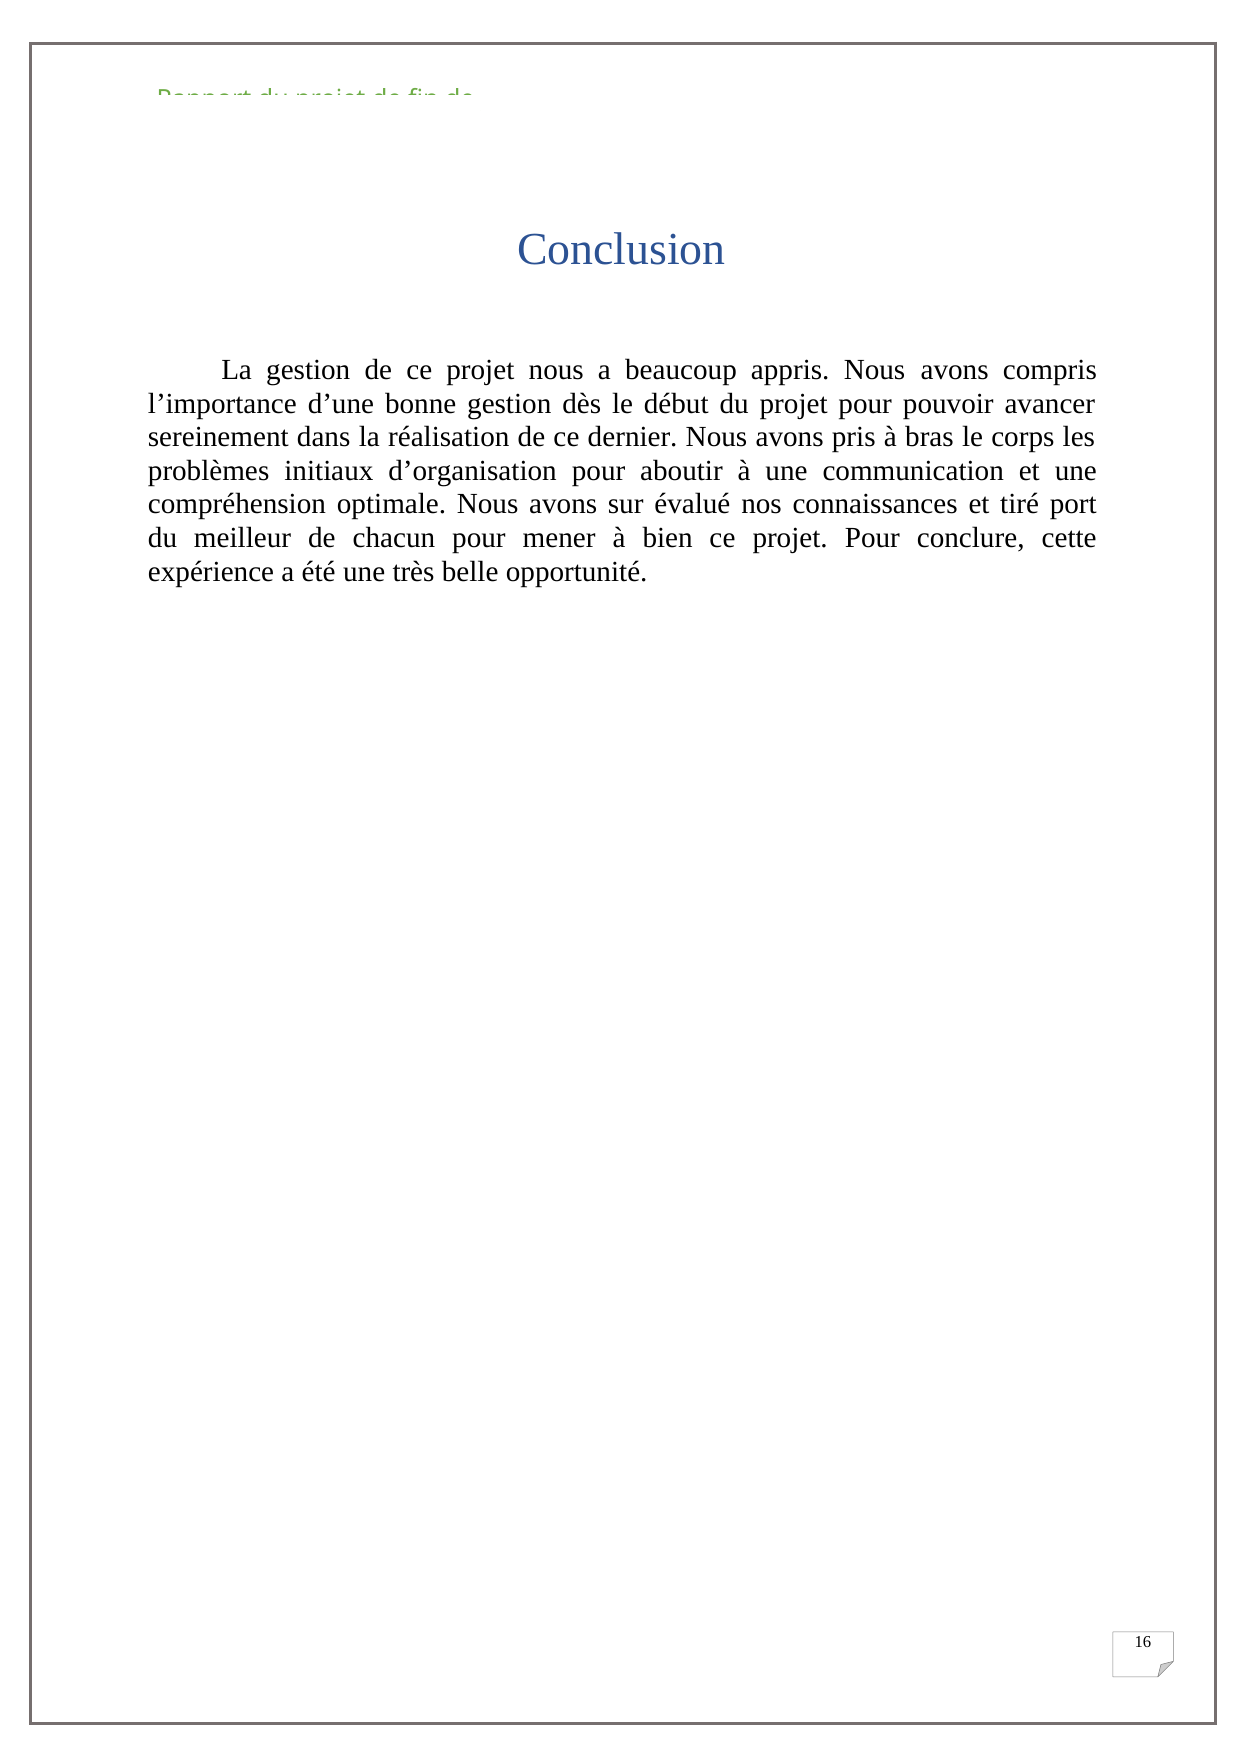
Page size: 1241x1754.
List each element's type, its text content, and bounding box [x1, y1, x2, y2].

text La gestion de ce projet nous a beaucoup appris. Nous avons compris l’importance d’une bonne gestion dès le début du projet pour pouvoir avancer sereinement dans la réalisation de ce dernier. Nous avons pris à bras le corps les problèmes initiaux d’organisation pour aboutir à une communication et une compréhension optimale. Nous avons sur évalué nos connaissances et tiré port du meilleur de chacun pour mener à bien ce projet. Pour conclure, cette expérience a été une très belle opportunité. [148, 352, 1097, 587]
subtitle Conclusion [150, 221, 1092, 274]
